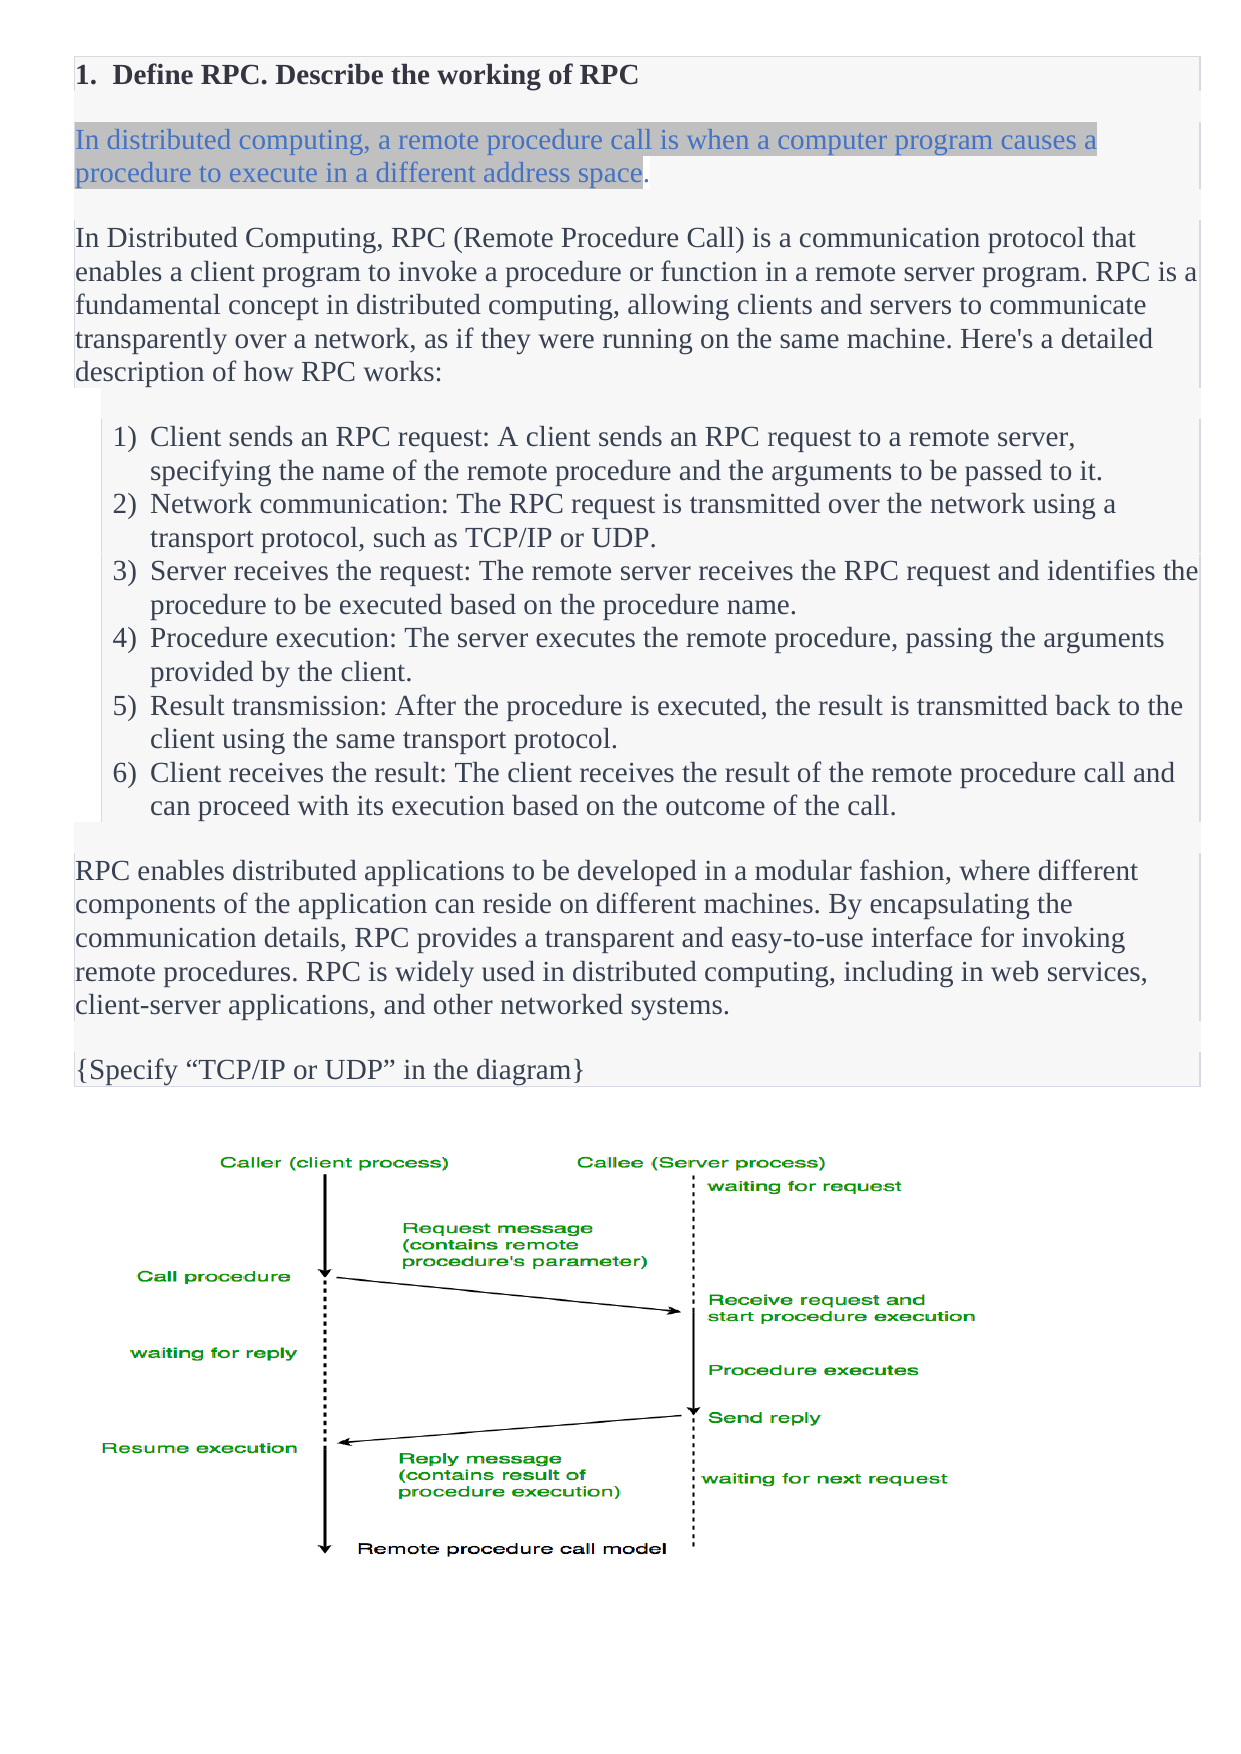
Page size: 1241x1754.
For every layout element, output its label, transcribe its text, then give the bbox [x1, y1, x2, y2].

list Client sends an RPC request: A client sends an RPC request to a remote server, specifying the name of the remote procedure and the arguments to be passed to it. [102, 419, 1199, 486]
list Server receives the request: The remote server receives the RPC request and identifies the procedure to be executed based on the procedure name. [102, 553, 1200, 621]
list Procedure execution: The server executes the remote procedure, passing the arguments provided by the client. [102, 621, 1199, 688]
list Define RPC. Describe the working of RPC [75, 57, 1199, 91]
list Network communication: The RPC request is transmitted over the network using a transport protocol, such as TCP/IP or UDP. [102, 486, 1199, 553]
text In Distributed Computing, RPC (Remote Procedure Call) is a communication protocol that enables a client program to invoke a procedure or function in a remote server program. RPC is a fundamental concept in distributed computing, allowing clients and servers to communicate transparently over a network, as if they were running on the same machine. Here's a detailed description of how RPC works: [75, 220, 1199, 388]
picture [75, 1139, 1016, 1574]
text RPC enables distributed applications to be developed in a modular fashion, where different components of the application can reside on different machines. By encapsulating the communication details, RPC provides a transparent and easy-to-use interface for invoking remote procedures. RPC is widely used in distributed computing, including in web services, client-server applications, and other networked systems. [75, 853, 1199, 1021]
text {Specify “TCP/IP or UDP” in the diagram} [75, 1052, 1199, 1086]
list Client receives the result: The client receives the result of the remote procedure call and can proceed with its execution based on the outcome of the call. [102, 755, 1199, 822]
text In distributed computing, a remote procedure call is when a computer program causes a procedure to execute in a different address space. [650, 122, 1199, 189]
list Result transmission: After the procedure is executed, the result is transmitted back to the client using the same transport protocol. [102, 688, 1199, 755]
